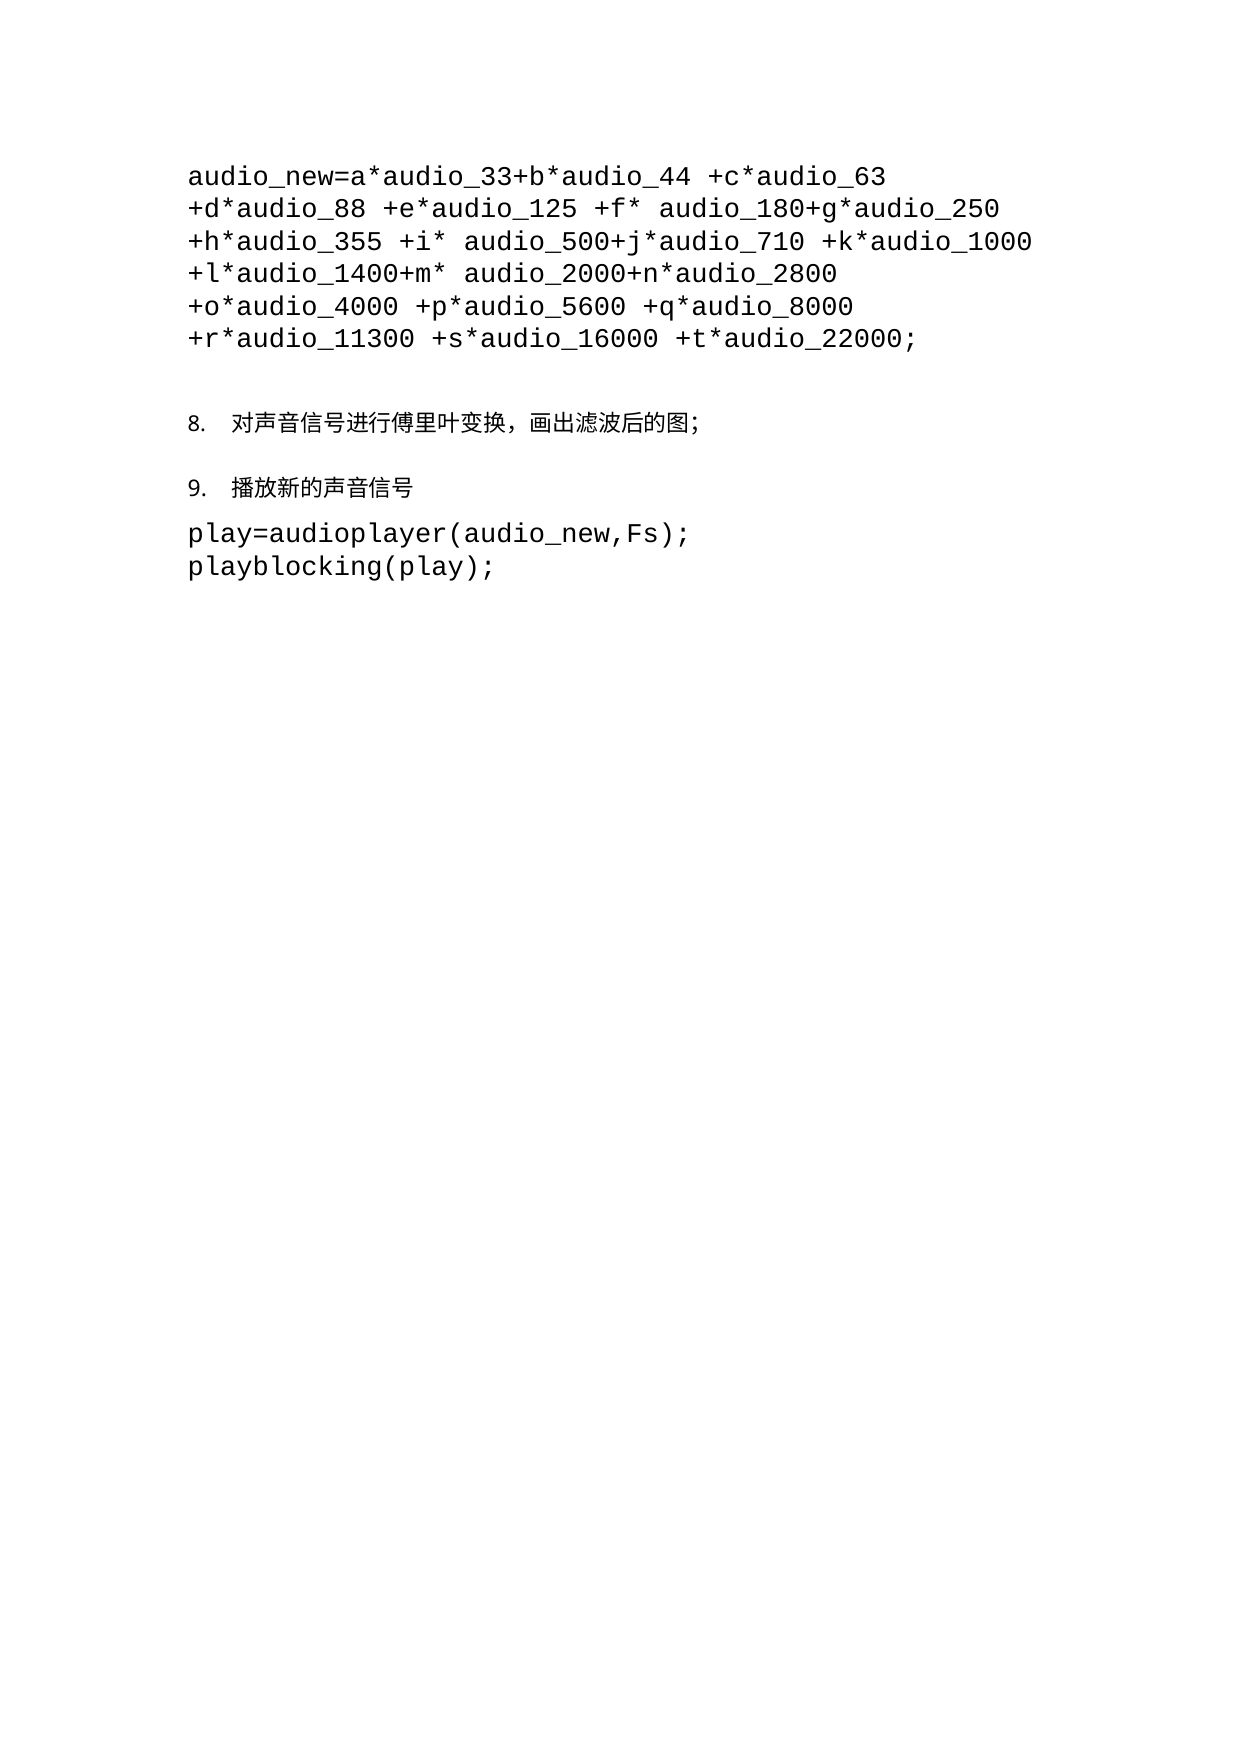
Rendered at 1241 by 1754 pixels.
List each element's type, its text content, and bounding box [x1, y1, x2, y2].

list 对声音信号进行傅里叶变换，画出滤波后的图； [187, 389, 1053, 454]
text audio_new=a*audio_33+b*audio_44 +c*audio_63 +d*audio_88 +e*audio_125 +f* audio_180+g*audio_250 +h*audio_355 +i* audio_500+j*audio_710 +k*audio_1000 +l*audio_1400+m* audio_2000+n*audio_2800 +o*audio_4000 +p*audio_5600 +q*audio_8000 +r*audio_11300 +s*audio_16000 +t*audio_22000; [187, 162, 1053, 357]
text playblocking(play); [187, 552, 1053, 584]
list 播放新的声音信号 [187, 454, 1053, 519]
text play=audioplayer(audio_new,Fs); [187, 519, 1053, 552]
